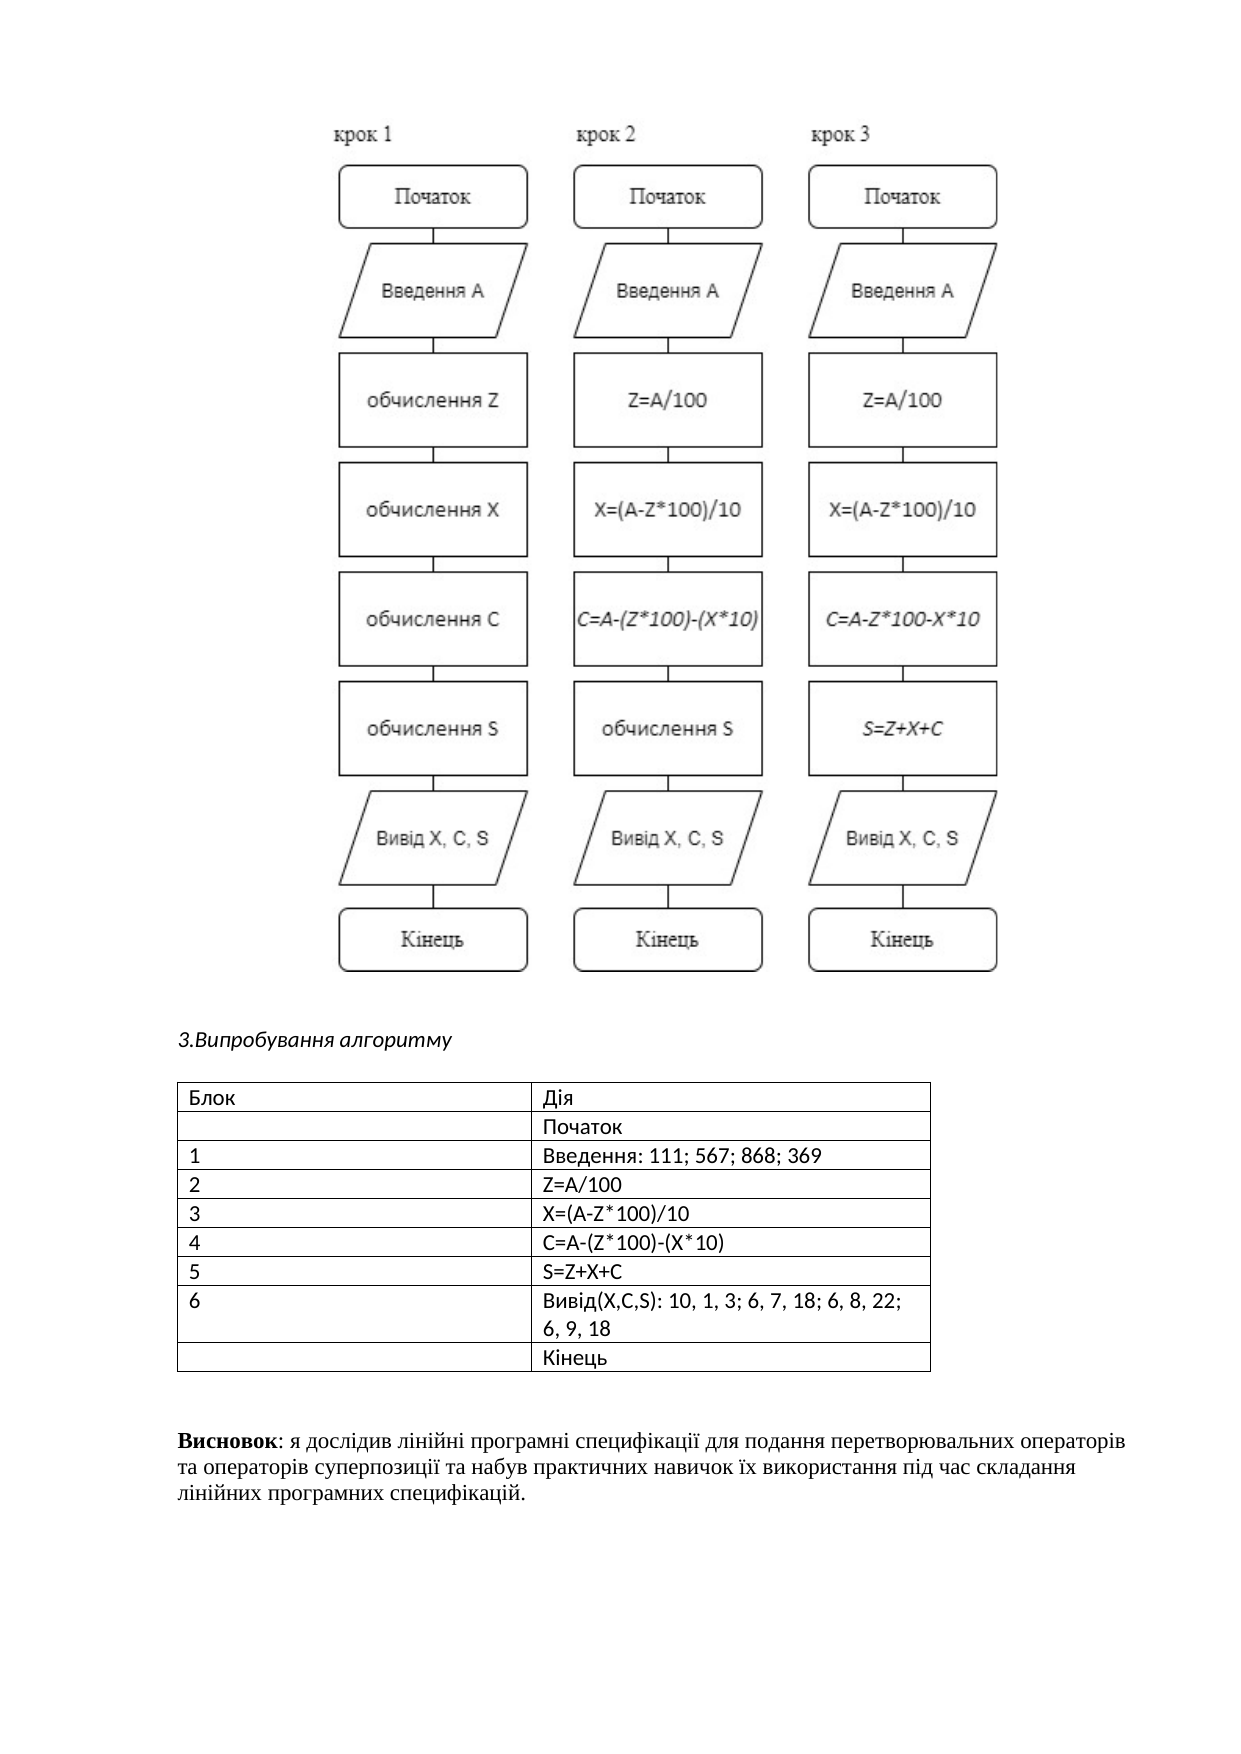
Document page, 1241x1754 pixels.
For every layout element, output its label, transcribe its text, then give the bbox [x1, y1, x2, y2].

table_cell Вивід(X,C,S): 10, 1, 3; 6, 7, 18; 6, 8, 22; 6, 9, 18 [532, 1286, 930, 1342]
text 3.Випробування алгоритму [177, 1026, 1152, 1054]
picture [331, 118, 998, 972]
table_cell X=(A-Z*100)/10 [532, 1199, 930, 1227]
table_cell C=A-(Z*100)-(X*10) [532, 1228, 930, 1256]
table_cell 2 [178, 1170, 531, 1198]
table_cell [178, 1112, 531, 1140]
table_cell 6 [178, 1286, 531, 1342]
text Висновок: я дослідив лінійні програмні специфікації для подання перетворювальних операторів та операторів суперпозиції та набув практичних навичок їх використання під час складання лінійних програмних специфікацій. [177, 1427, 1152, 1506]
table_cell Кінець [532, 1343, 930, 1371]
table_header Дія [532, 1083, 930, 1111]
table_cell S=Z+X+C [532, 1257, 930, 1285]
table_header Блок [178, 1083, 531, 1111]
table_cell Z=A/100 [532, 1170, 930, 1198]
table_cell [178, 1343, 531, 1371]
table_cell 5 [178, 1257, 531, 1285]
table_cell 4 [178, 1228, 531, 1256]
table_cell Введення: 111; 567; 868; 369 [532, 1141, 930, 1169]
table_cell 1 [178, 1141, 531, 1169]
table_cell 3 [178, 1199, 531, 1227]
table_cell Початок [532, 1112, 930, 1140]
